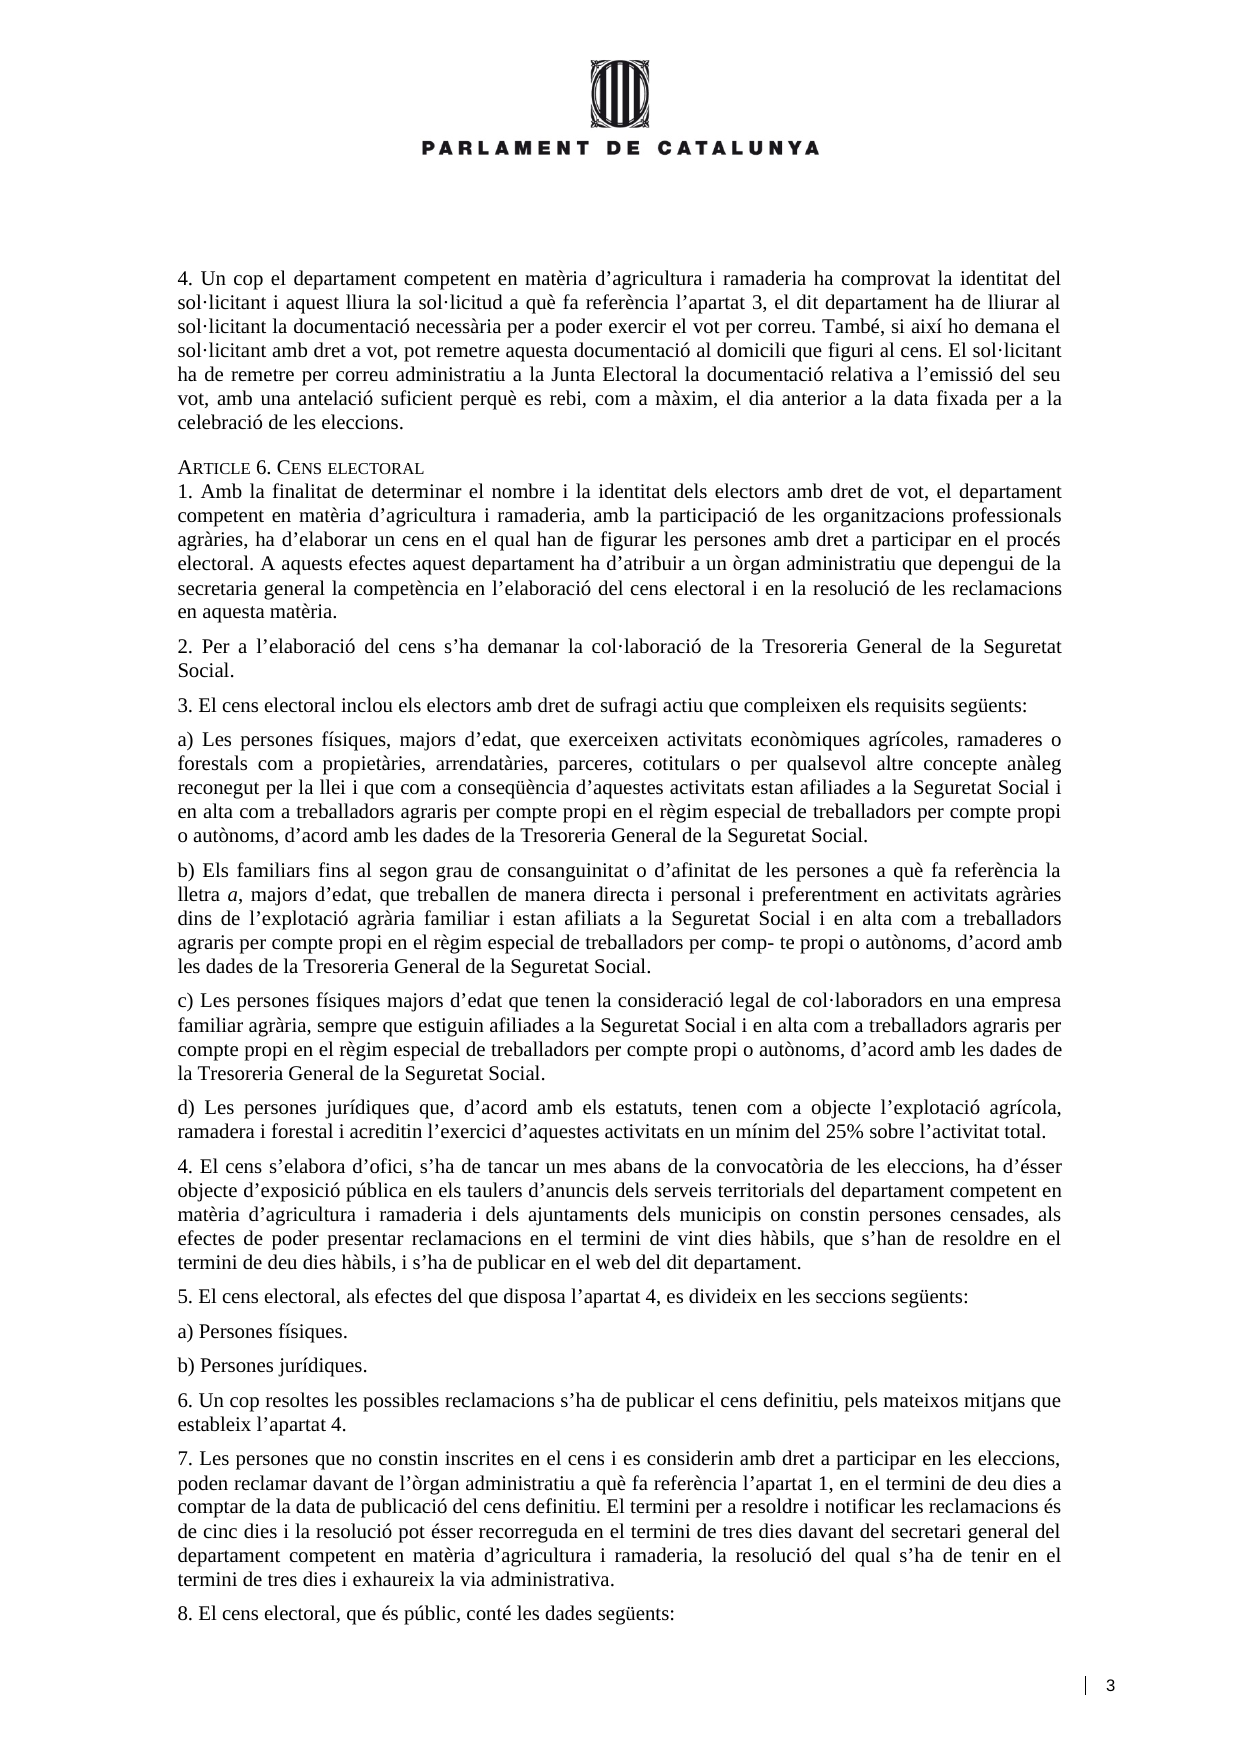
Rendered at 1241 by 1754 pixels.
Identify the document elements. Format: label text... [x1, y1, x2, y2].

text 3. El cens electoral inclou els electors amb dret de sufragi actiu que compleixen els requisits següents: [177, 692, 1063, 717]
text 7. Les persones que no constin inscrites en el cens i es considerin amb dret a participar en les eleccions, poden reclamar davant de l’òrgan administratiu a què fa referència l’apartat 1, en el termini de deu dies a comptar de la data de publicació del cens definitiu. El termini per a resoldre i notificar les reclamacions és de cinc dies i la resolució pot ésser recorreguda en el termini de tres dies davant del secretari general del departament competent en matèria d’agricultura i ramaderia, la resolució del qual s’ha de tenir en el termini de tres dies i exhaureix la via administrativa. [177, 1446, 1063, 1591]
text 4. Un cop el departament competent en matèria d’agricultura i ramaderia ha comprovat la identitat del sol·licitant i aquest lliura la sol·licitud a què fa referència l’apartat 3, el dit departament ha de lliurar al sol·licitant la documentació necessària per a poder exercir el vot per correu. També, si així ho demana el sol·licitant amb dret a vot, pot remetre aquesta documentació al domicili que figuri al cens. El sol·licitant ha de remetre per correu administratiu a la Junta Electoral la documentació relativa a l’emissió del seu vot, amb una antelació suficient perquè es rebi, com a màxim, el dia anterior a la data fixada per a la celebració de les eleccions. [177, 266, 1063, 434]
text a) Persones físiques. [177, 1319, 1063, 1343]
text b) Persones jurídiques. [177, 1353, 1063, 1377]
text 4. El cens s’elabora d’ofici, s’ha de tancar un mes abans de la convocatòria de les eleccions, ha d’ésser objecte d’exposició pública en els taulers d’anuncis dels serveis territorials del departament competent en matèria d’agricultura i ramaderia i dels ajuntaments dels municipis on constin persones censades, als efectes de poder presentar reclamacions en el termini de vint dies hàbils, que s’han de resoldre en el termini de deu dies hàbils, i s’ha de publicar en el web del dit departament. [177, 1154, 1063, 1274]
picture [420, 59, 820, 156]
text a) Les persones físiques, majors d’edat, que exerceixen activitats econòmiques agrícoles, ramaderes o forestals com a propietàries, arrendatàries, parceres, cotitulars o per qualsevol altre concepte anàleg reconegut per la llei i que com a conseqüència d’aquestes activitats estan afiliades a la Seguretat Social i en alta com a treballadors agraris per compte propi en el règim especial de treballadors per compte propi o autònoms, d’acord amb les dades de la Tresoreria General de la Seguretat Social. [177, 727, 1063, 847]
text d) Les persones jurídiques que, d’acord amb els estatuts, tenen com a objecte l’explotació agrícola, ramadera i forestal i acreditin l’exercici d’aquestes activitats en un mínim del 25% sobre l’activitat total. [177, 1095, 1063, 1143]
text b) Els familiars fins al segon grau de consanguinitat o d’afinitat de les persones a què fa referència la lletra a, majors d’edat, que treballen de manera directa i personal i preferentment en activitats agràries dins de l’explotació agrària familiar i estan afiliats a la Seguretat Social i en alta com a treballadors agraris per compte propi en el règim especial de treballadors per comp- te propi o autònoms, d’acord amb les dades de la Tresoreria General de la Seguretat Social. [177, 858, 1063, 978]
text 5. El cens electoral, als efectes del que disposa l’apartat 4, es divideix en les seccions següents: [177, 1284, 1063, 1308]
text 6. Un cop resoltes les possibles reclamacions s’ha de publicar el cens definitiu, pels mateixos mitjans que estableix l’apartat 4. [177, 1388, 1063, 1436]
text Article 6. Cens electoral [177, 455, 1063, 479]
text 8. El cens electoral, que és públic, conté les dades següents: [177, 1601, 1063, 1625]
text c) Les persones físiques majors d’edat que tenen la consideració legal de col·laboradors en una empresa familiar agrària, sempre que estiguin afiliades a la Seguretat Social i en alta com a treballadors agraris per compte propi en el règim especial de treballadors per compte propi o autònoms, d’acord amb les dades de la Tresoreria General de la Seguretat Social. [177, 988, 1063, 1085]
text 2. Per a l’elaboració del cens s’ha demanar la col·laboració de la Tresoreria General de la Seguretat Social. [177, 634, 1063, 682]
text 1. Amb la finalitat de determinar el nombre i la identitat dels electors amb dret de vot, el departament competent en matèria d’agricultura i ramaderia, amb la participació de les organitzacions professionals agràries, ha d’elaborar un cens en el qual han de figurar les persones amb dret a participar en el procés electoral. A aquests efectes aquest departament ha d’atribuir a un òrgan administratiu que depengui de la secretaria general la competència en l’elaboració del cens electoral i en la resolució de les reclamacions en aquesta matèria. [177, 479, 1063, 623]
